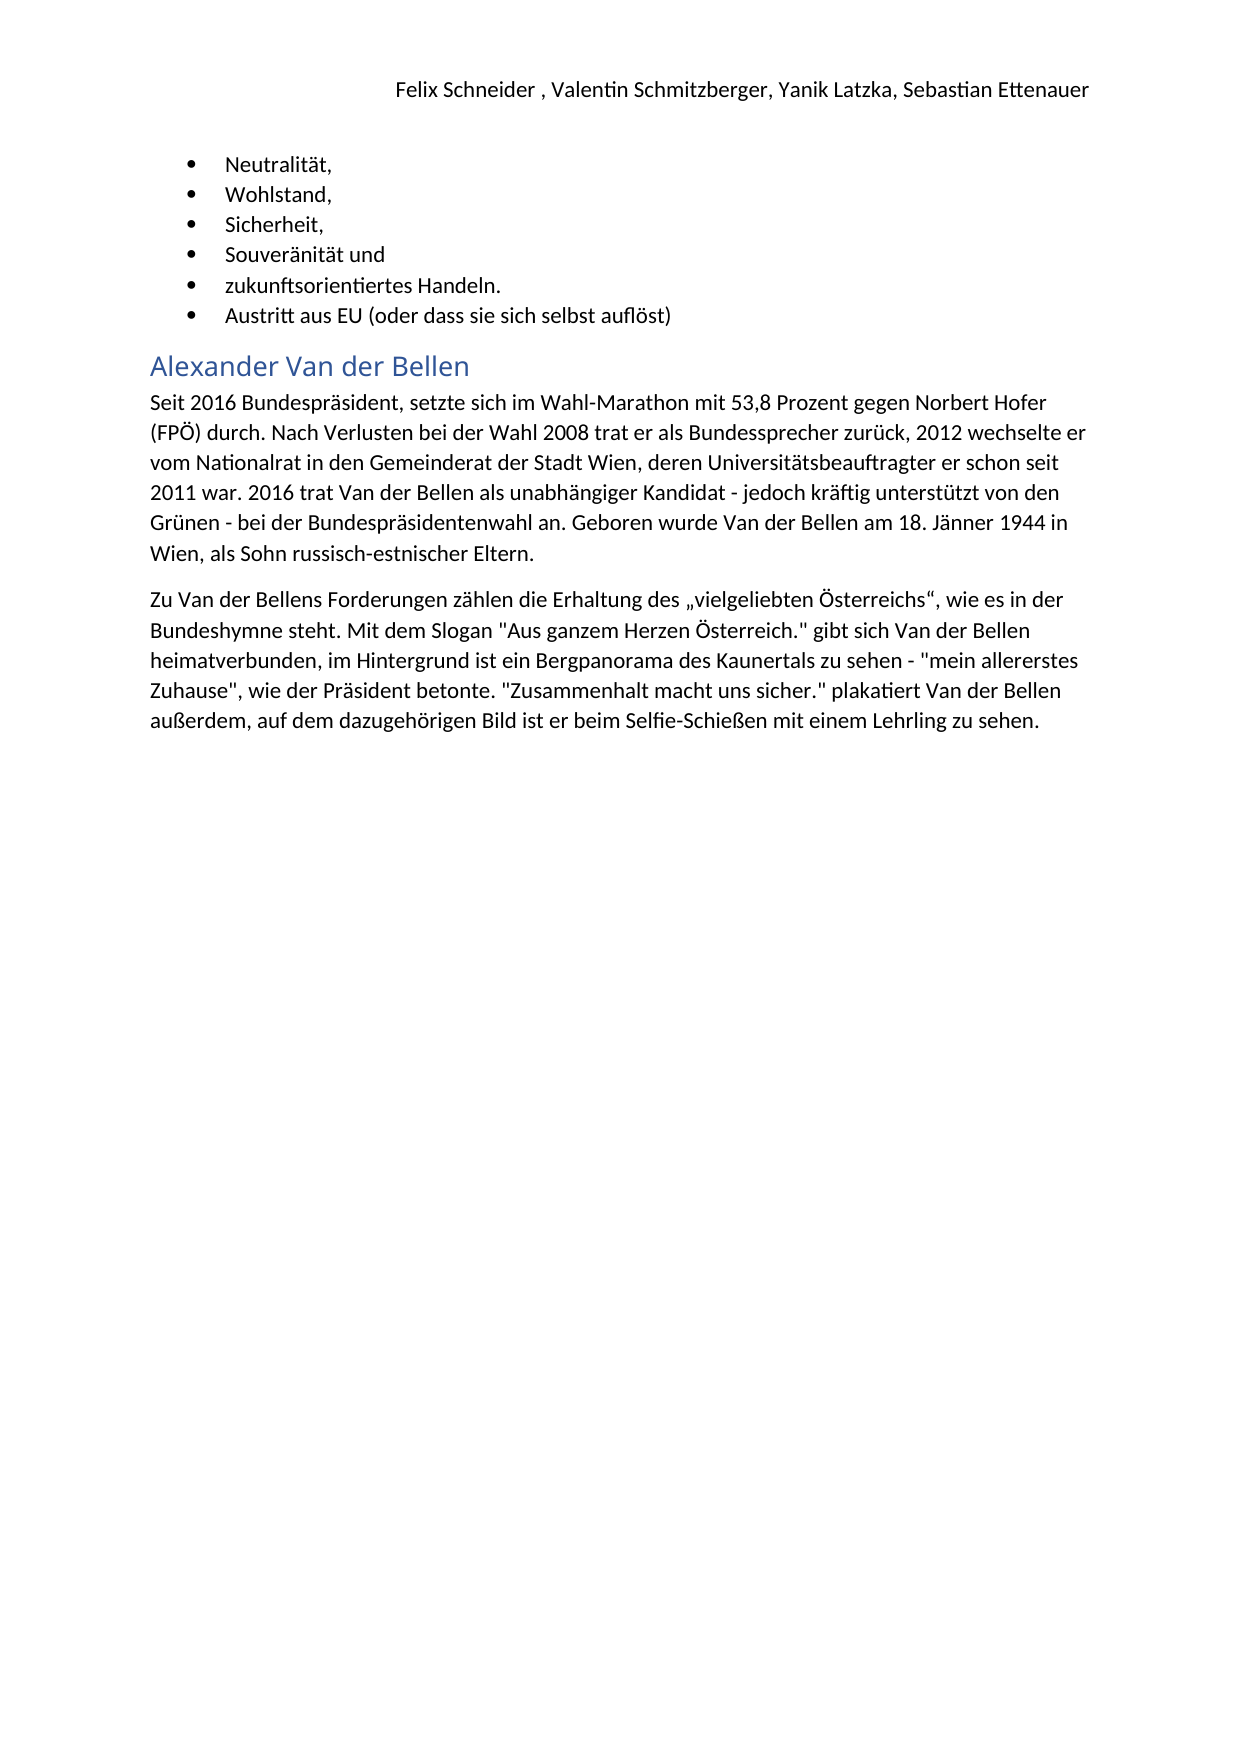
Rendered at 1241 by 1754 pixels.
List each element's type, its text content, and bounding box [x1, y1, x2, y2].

list Austritt aus EU (oder dass sie sich selbst auflöst) [187, 301, 1090, 329]
list Souveränität und [187, 241, 1090, 269]
list Sicherheit, [187, 210, 1090, 238]
text Seit 2016 Bundespräsident, setzte sich im Wahl-Marathon mit 53,8 Prozent gegen Norbert Hofer (FPÖ) durch. Nach Verlusten bei der Wahl 2008 trat er als Bundessprecher zurück, 2012 wechselte er vom Nationalrat in den Gemeinderat der Stadt Wien, deren Universitätsbeauftragter er schon seit 2011 war. 2016 trat Van der Bellen als unabhängiger Kandidat - jedoch kräftig unterstützt von den Grünen - bei der Bundespräsidentenwahl an. Geboren wurde Van der Bellen am 18. Jänner 1944 in Wien, als Sohn russisch-estnischer Eltern. [150, 388, 1090, 567]
list Wohlstand, [187, 180, 1090, 208]
list zukunftsorientiertes Handeln. [187, 271, 1090, 299]
text Zu Van der Bellens Forderungen zählen die Erhaltung des „vielgeliebten Österreichs“, wie es in der Bundeshymne steht. Mit dem Slogan "Aus ganzem Herzen Österreich." gibt sich Van der Bellen heimatverbunden, im Hintergrund ist ein Bergpanorama des Kaunertals zu sehen - "mein allererstes Zuhause", wie der Präsident betonte. "Zusammenhalt macht uns sicher." plakatiert Van der Bellen außerdem, auf dem dazugehörigen Bild ist er beim Selfie-Schießen mit einem Lehrling zu sehen. [150, 586, 1090, 734]
list Neutralität, [187, 150, 1090, 178]
subtitle Alexander Van der Bellen [150, 348, 1090, 385]
